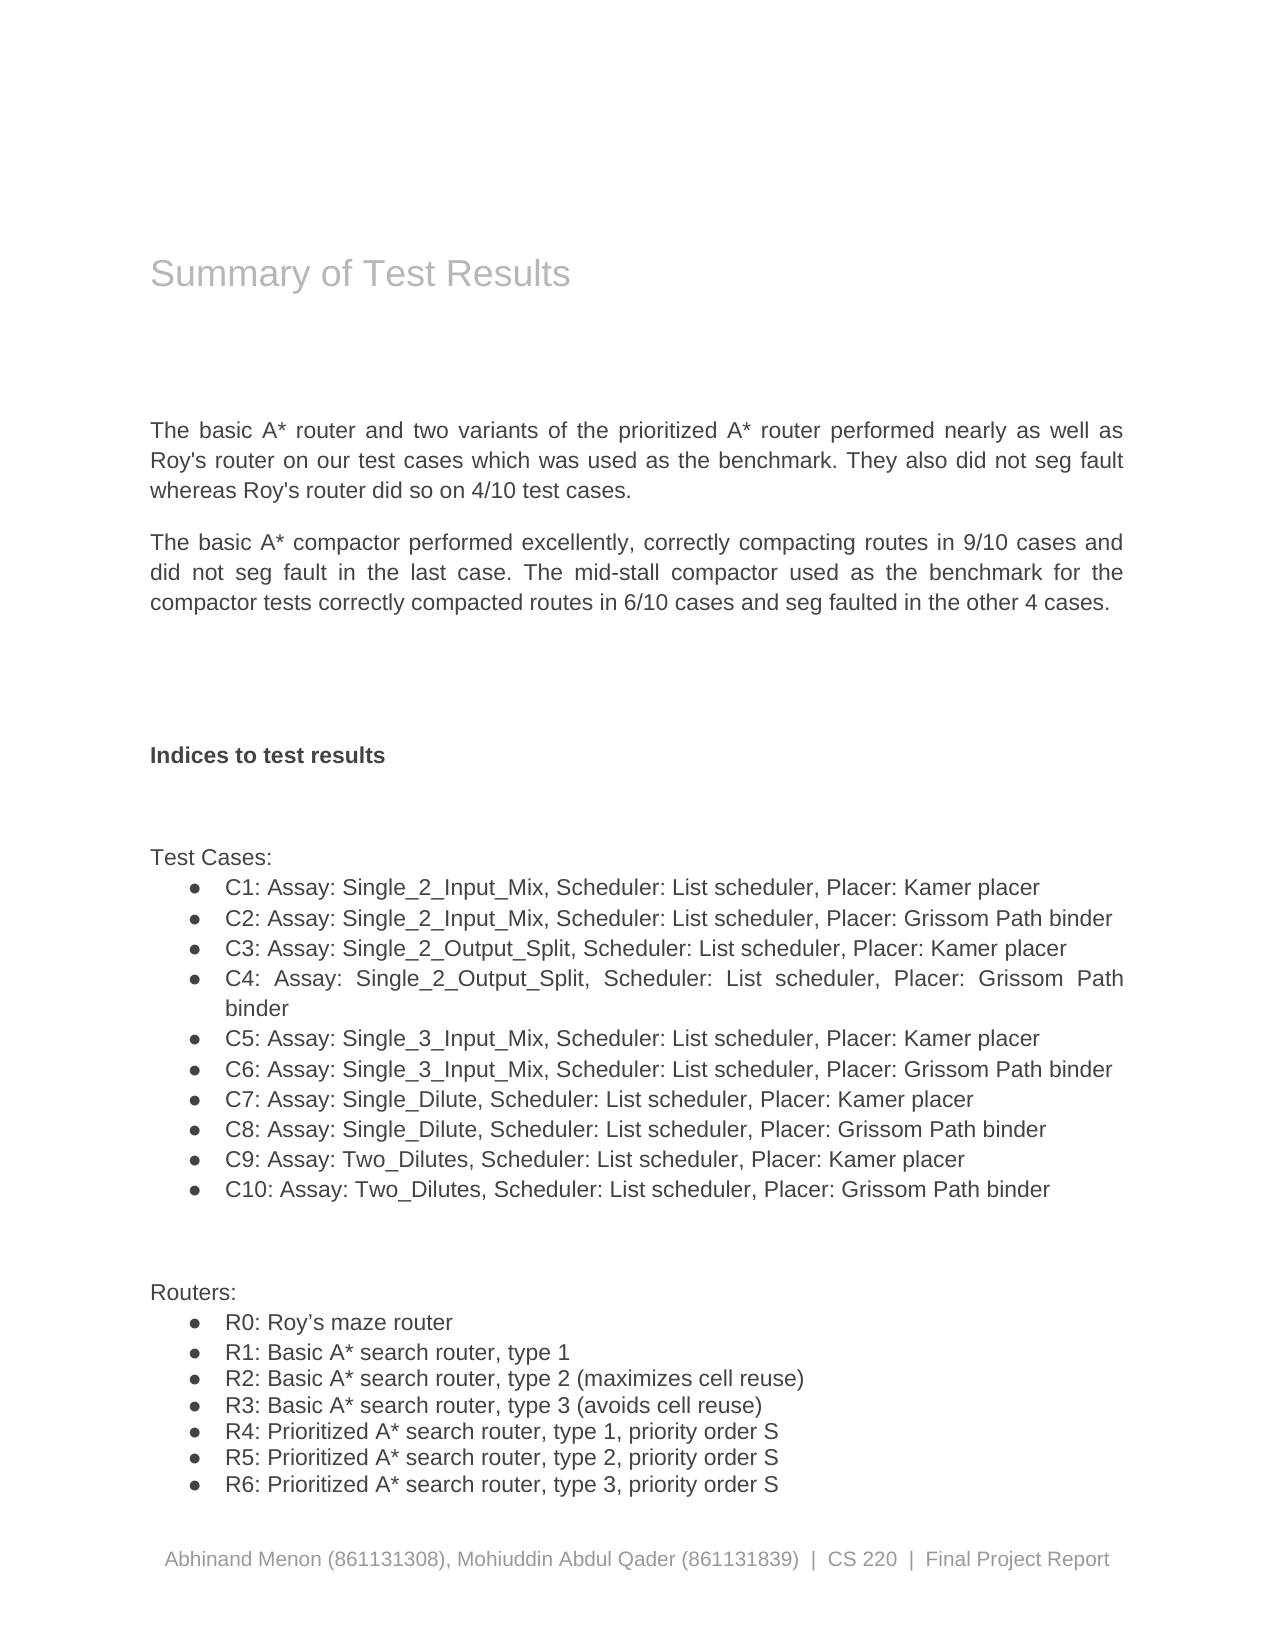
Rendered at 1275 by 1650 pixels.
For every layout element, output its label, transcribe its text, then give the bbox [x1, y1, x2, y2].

list C6: Assay: Single_3_Input_Mix, Scheduler: List scheduler, Placer: Grissom Path binder [188, 1056, 1125, 1082]
list C9: Assay: Two_Dilutes, Scheduler: List scheduler, Placer: Kamer placer [188, 1146, 1125, 1173]
text Indices to test results [150, 742, 1125, 768]
list R5: Prioritized A* search router, type 2, priority order S [188, 1444, 1125, 1471]
list R0: Roy’s maze router [188, 1309, 1125, 1335]
list C5: Assay: Single_3_Input_Mix, Scheduler: List scheduler, Placer: Kamer placer [188, 1025, 1125, 1052]
list R4: Prioritized A* search router, type 1, priority order S [188, 1418, 1125, 1444]
list C4: Assay: Single_2_Output_Split, Scheduler: List scheduler, Placer: Grissom Path binder [188, 965, 1125, 1022]
subtitle Summary of Test Results [150, 251, 1125, 294]
text The basic A* compactor performed excellently, correctly compacting routes in 9/10 cases and did not seg fault in the last case. The mid-stall compactor used as the benchmark for the compactor tests correctly compacted routes in 6/10 cases and seg faulted in the other 4 cases. [150, 528, 1125, 615]
text Test Cases: [150, 844, 1125, 871]
list R1: Basic A* search router, type 1 [188, 1339, 1125, 1365]
list R6: Prioritized A* search router, type 3, priority order S [188, 1471, 1125, 1497]
list C3: Assay: Single_2_Output_Split, Scheduler: List scheduler, Placer: Kamer placer [188, 935, 1125, 961]
text The basic A* router and two variants of the prioritized A* router performed nearly as well as Roy's router on our test cases which was used as the benchmark. They also did not seg fault whereas Roy's router did so on 4/10 test cases. [150, 417, 1125, 504]
list C2: Assay: Single_2_Input_Mix, Scheduler: List scheduler, Placer: Grissom Path binder [188, 904, 1125, 931]
list C1: Assay: Single_2_Input_Mix, Scheduler: List scheduler, Placer: Kamer placer [188, 874, 1125, 901]
list C10: Assay: Two_Dilutes, Scheduler: List scheduler, Placer: Grissom Path binder [188, 1176, 1125, 1203]
list C8: Assay: Single_Dilute, Scheduler: List scheduler, Placer: Grissom Path binder [188, 1116, 1125, 1142]
text Routers: [150, 1278, 1125, 1305]
list R3: Basic A* search router, type 3 (avoids cell reuse) [188, 1392, 1125, 1418]
list C7: Assay: Single_Dilute, Scheduler: List scheduler, Placer: Kamer placer [188, 1086, 1125, 1112]
list R2: Basic A* search router, type 2 (maximizes cell reuse) [188, 1365, 1125, 1392]
